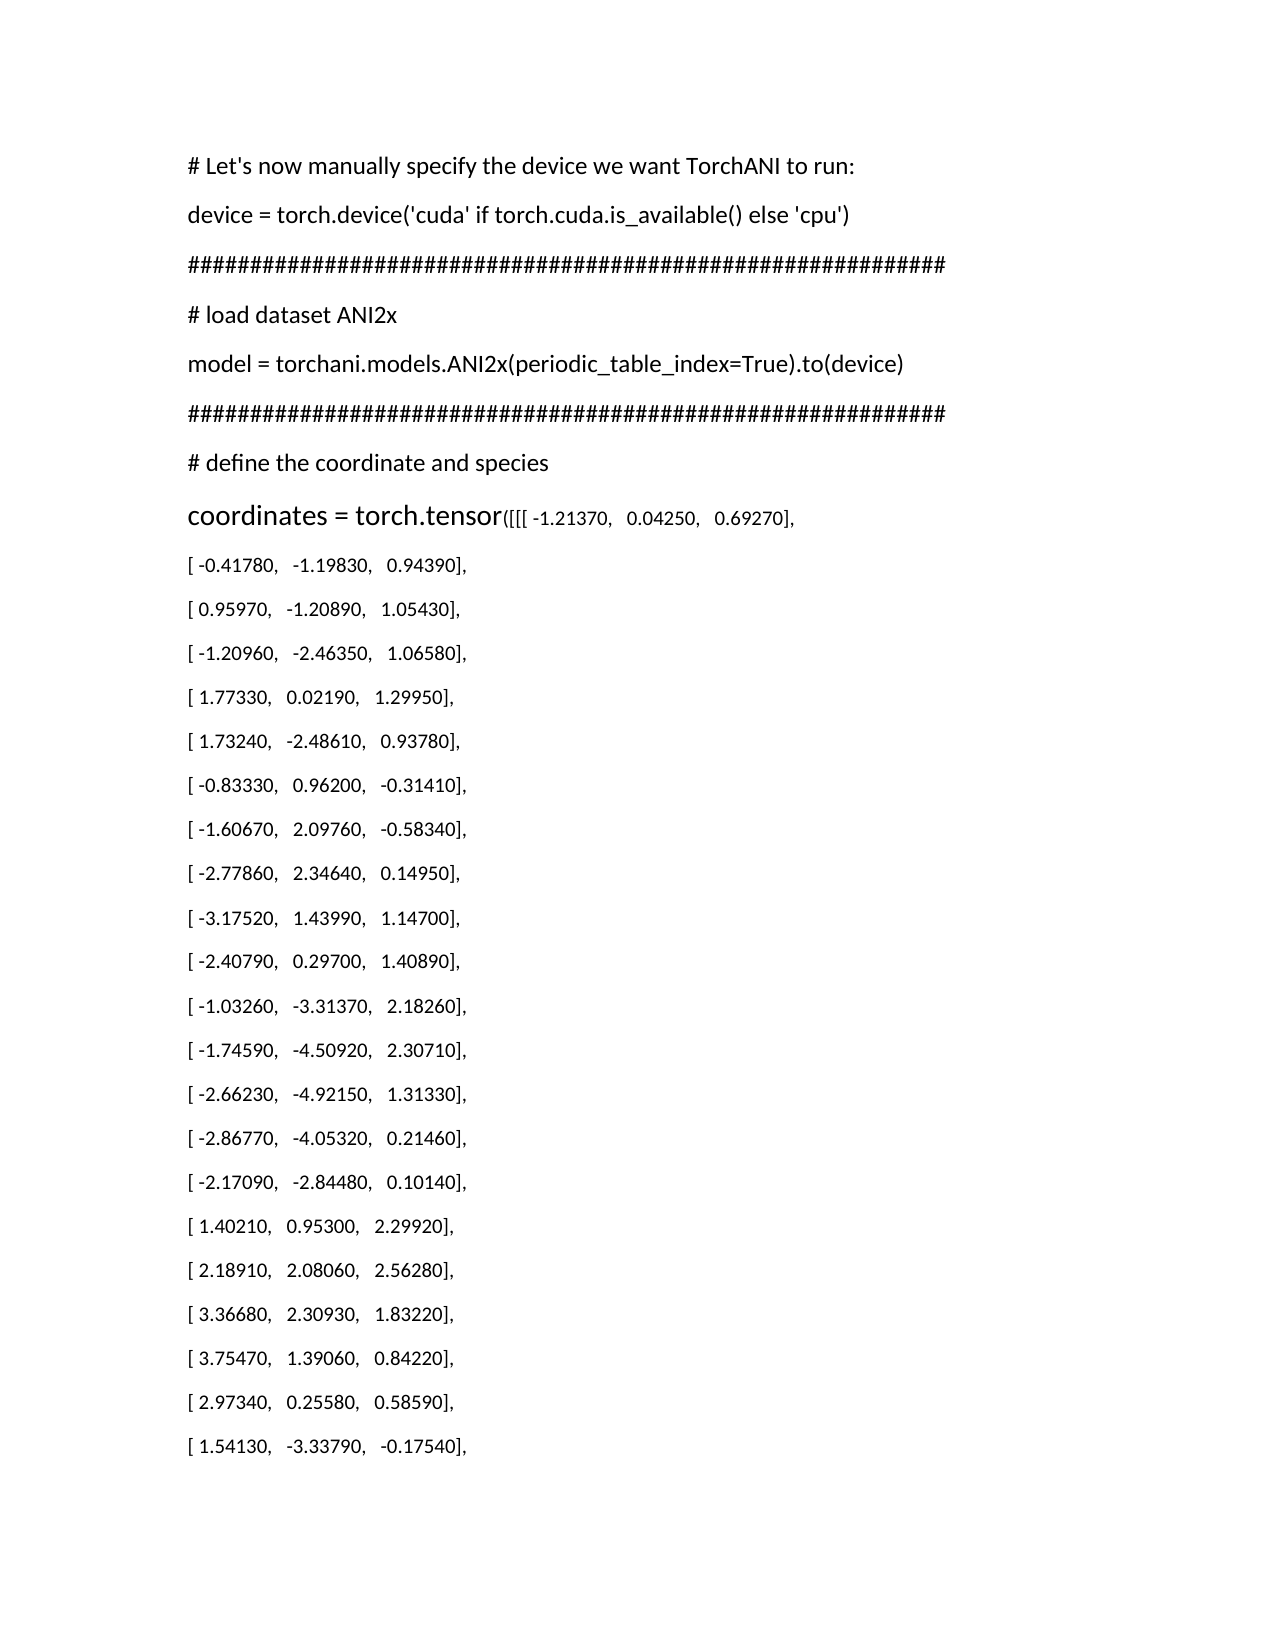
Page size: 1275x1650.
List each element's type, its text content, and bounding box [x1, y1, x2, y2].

text [ 2.97340, 0.25580, 0.58590], [187, 1389, 1087, 1415]
text ############################################################# [187, 398, 1087, 428]
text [187, 249, 1087, 280]
text [ -2.40790, 0.29700, 1.40890], [187, 949, 1087, 974]
text [ 1.73240, -2.48610, 0.93780], [187, 728, 1087, 754]
text [ -0.41780, -1.19830, 0.94390], [187, 552, 1087, 578]
text [ 1.40210, 0.95300, 2.29920], [187, 1213, 1087, 1238]
text device = torch.device('cuda' if torch.cuda.is_available() else 'cpu') [187, 199, 1087, 230]
text model = torchani.models.ANI2x(periodic_table_index=True).to(device) [187, 348, 1087, 379]
text [ -1.74590, -4.50920, 2.30710], [187, 1037, 1087, 1062]
text # load dataset ANI2x [187, 299, 1087, 329]
text [ 1.54130, -3.33790, -0.17540], [187, 1433, 1087, 1459]
text [ -1.20960, -2.46350, 1.06580], [187, 640, 1087, 666]
text [ -3.17520, 1.43990, 1.14700], [187, 905, 1087, 930]
text [ 1.77330, 0.02190, 1.29950], [187, 684, 1087, 710]
text [ 2.18910, 2.08060, 2.56280], [187, 1257, 1087, 1283]
text [ 3.36680, 2.30930, 1.83220], [187, 1301, 1087, 1327]
text # define the coordinate and species [187, 447, 1087, 478]
text [ -1.03260, -3.31370, 2.18260], [187, 993, 1087, 1018]
text [ -2.77860, 2.34640, 0.14950], [187, 861, 1087, 886]
text coordinates = torch.tensor([[[ -1.21370, 0.04250, 0.69270], [187, 497, 1087, 533]
text # Let's now manually specify the device we want TorchANI to run: [187, 150, 1087, 181]
text [ 0.95970, -1.20890, 1.05430], [187, 596, 1087, 622]
text [ 3.75470, 1.39060, 0.84220], [187, 1345, 1087, 1371]
text [ -2.86770, -4.05320, 0.21460], [187, 1125, 1087, 1150]
text [ -2.66230, -4.92150, 1.31330], [187, 1081, 1087, 1106]
text [ -2.17090, -2.84480, 0.10140], [187, 1169, 1087, 1194]
text [ -1.60670, 2.09760, -0.58340], [187, 817, 1087, 842]
text [ -0.83330, 0.96200, -0.31410], [187, 772, 1087, 798]
